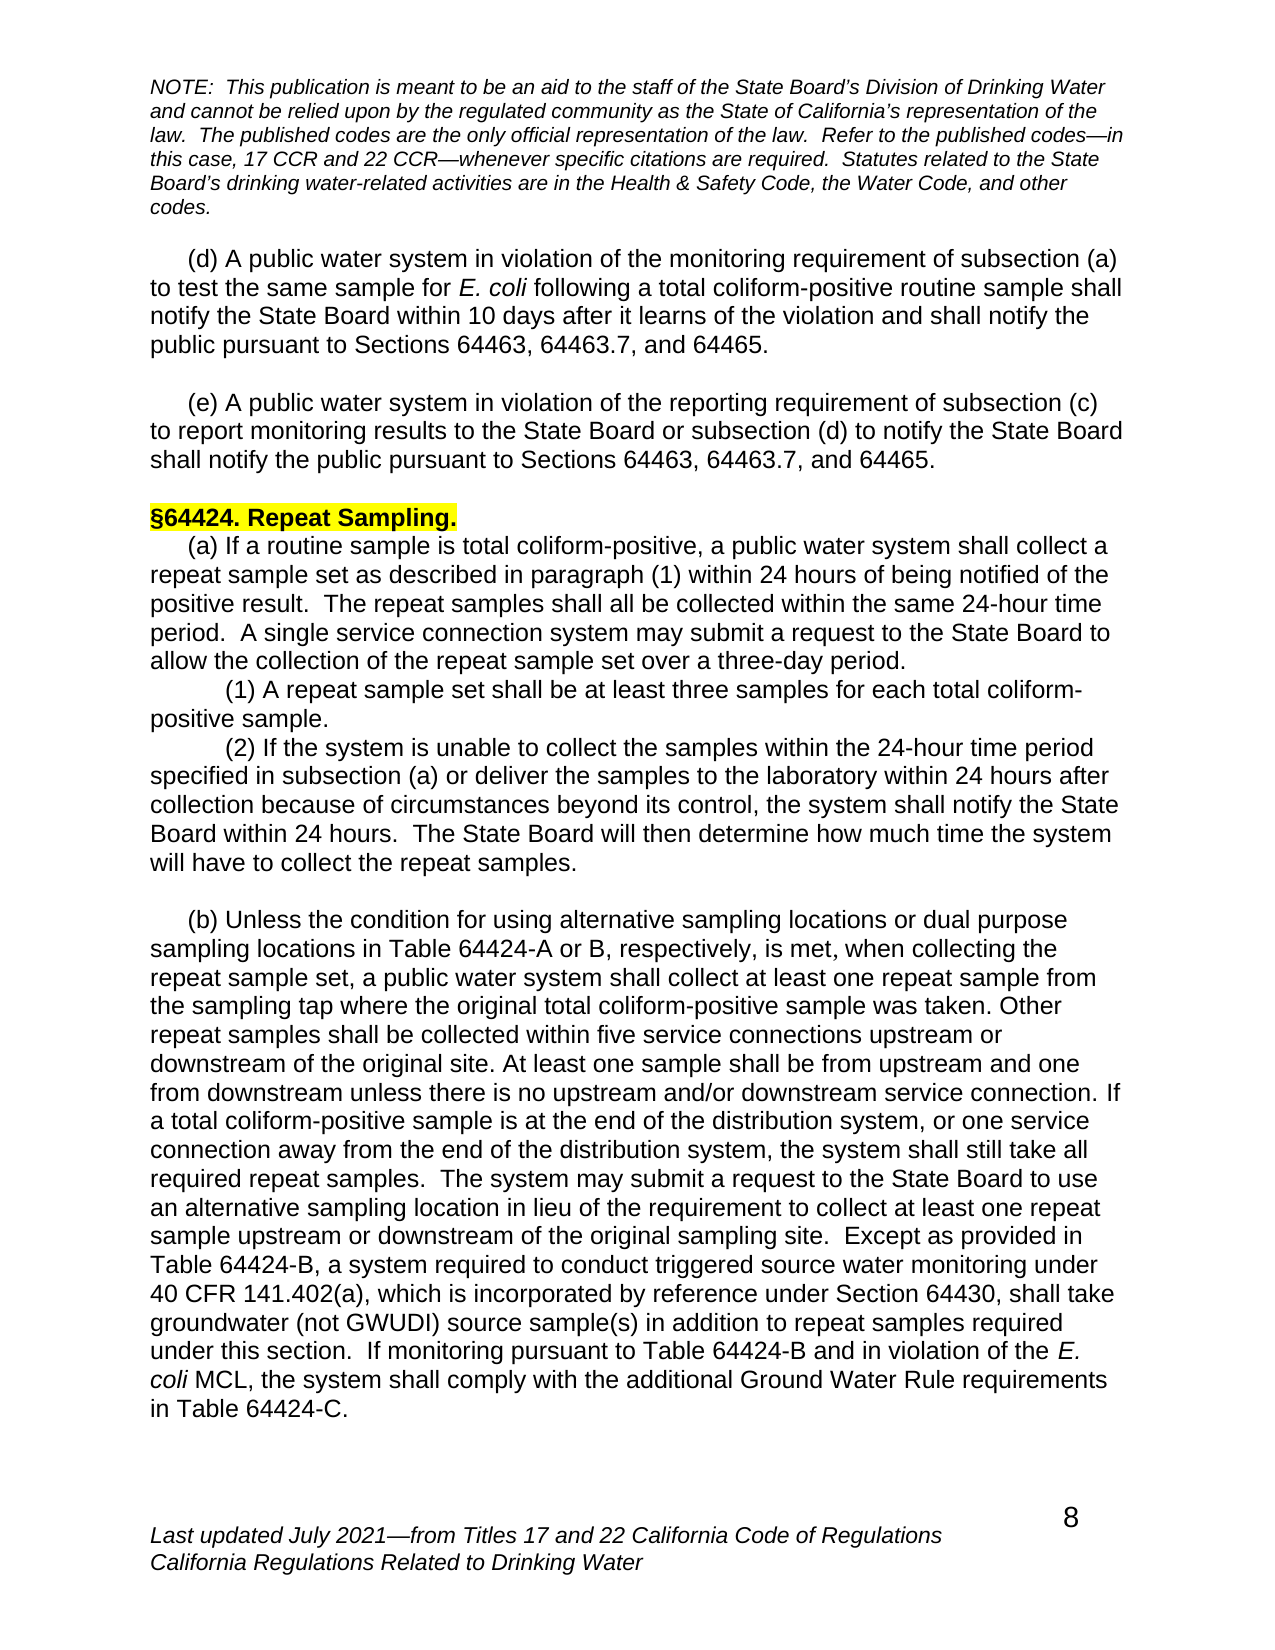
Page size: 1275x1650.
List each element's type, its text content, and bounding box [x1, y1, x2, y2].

text (b) Unless the condition for using alternative sampling locations or dual purpose sampling locations in Table 64424-A or B, respectively, is met, when collecting the repeat sample set, a public water system shall collect at least one repeat sample from the sampling tap where the original total coliform-positive sample was taken. Other repeat samples shall be collected within five service connections upstream or downstream of the original site. At least one sample shall be from upstream and one from downstream unless there is no upstream and/or downstream service connection. If a total coliform-positive sample is at the end of the distribution system, or one service connection away from the end of the distribution system, the system shall still take all required repeat samples. The system may submit a request to the State Board to use an alternative sampling location in lieu of the requirement to collect at least one repeat sample upstream or downstream of the original sampling site. Except as provided in Table 64424-B, a system required to conduct triggered source water monitoring under 40 CFR 141.402(a), which is incorporated by reference under Section 64430, shall take groundwater (not GWUDI) source sample(s) in addition to repeat samples required under this section. If monitoring pursuant to Table 64424-B and in violation of the E. coli MCL, the system shall comply with the additional Ground Water Rule requirements in Table 64424-C. [150, 905, 1125, 1423]
text (e) A public water system in violation of the reporting requirement of subsection (c) to report monitoring results to the State Board or subsection (d) to notify the State Board shall notify the public pursuant to Sections 64463, 64463.7, and 64465. [150, 387, 1125, 474]
subtitle §64424. Repeat Sampling. [150, 502, 1125, 531]
text (1) A repeat sample set shall be at least three samples for each total coliform-positive sample. [150, 675, 1125, 732]
text (d) A public water system in violation of the monitoring requirement of subsection (a) to test the same sample for E. coli following a total coliform-positive routine sample shall notify the State Board within 10 days after it learns of the violation and shall notify the public pursuant to Sections 64463, 64463.7, and 64465. [150, 244, 1125, 359]
text (2) If the system is unable to collect the samples within the 24-hour time period specified in subsection (a) or deliver the samples to the laboratory within 24 hours after collection because of circumstances beyond its control, the system shall notify the State Board within 24 hours. The State Board will then determine how much time the system will have to collect the repeat samples. [150, 732, 1125, 876]
text (a) If a routine sample is total coliform-positive, a public water system shall collect a repeat sample set as described in paragraph (1) within 24 hours of being notified of the positive result. The repeat samples shall all be collected within the same 24-hour time period. A single service connection system may submit a request to the State Board to allow the collection of the repeat sample set over a three-day period. [150, 531, 1125, 675]
